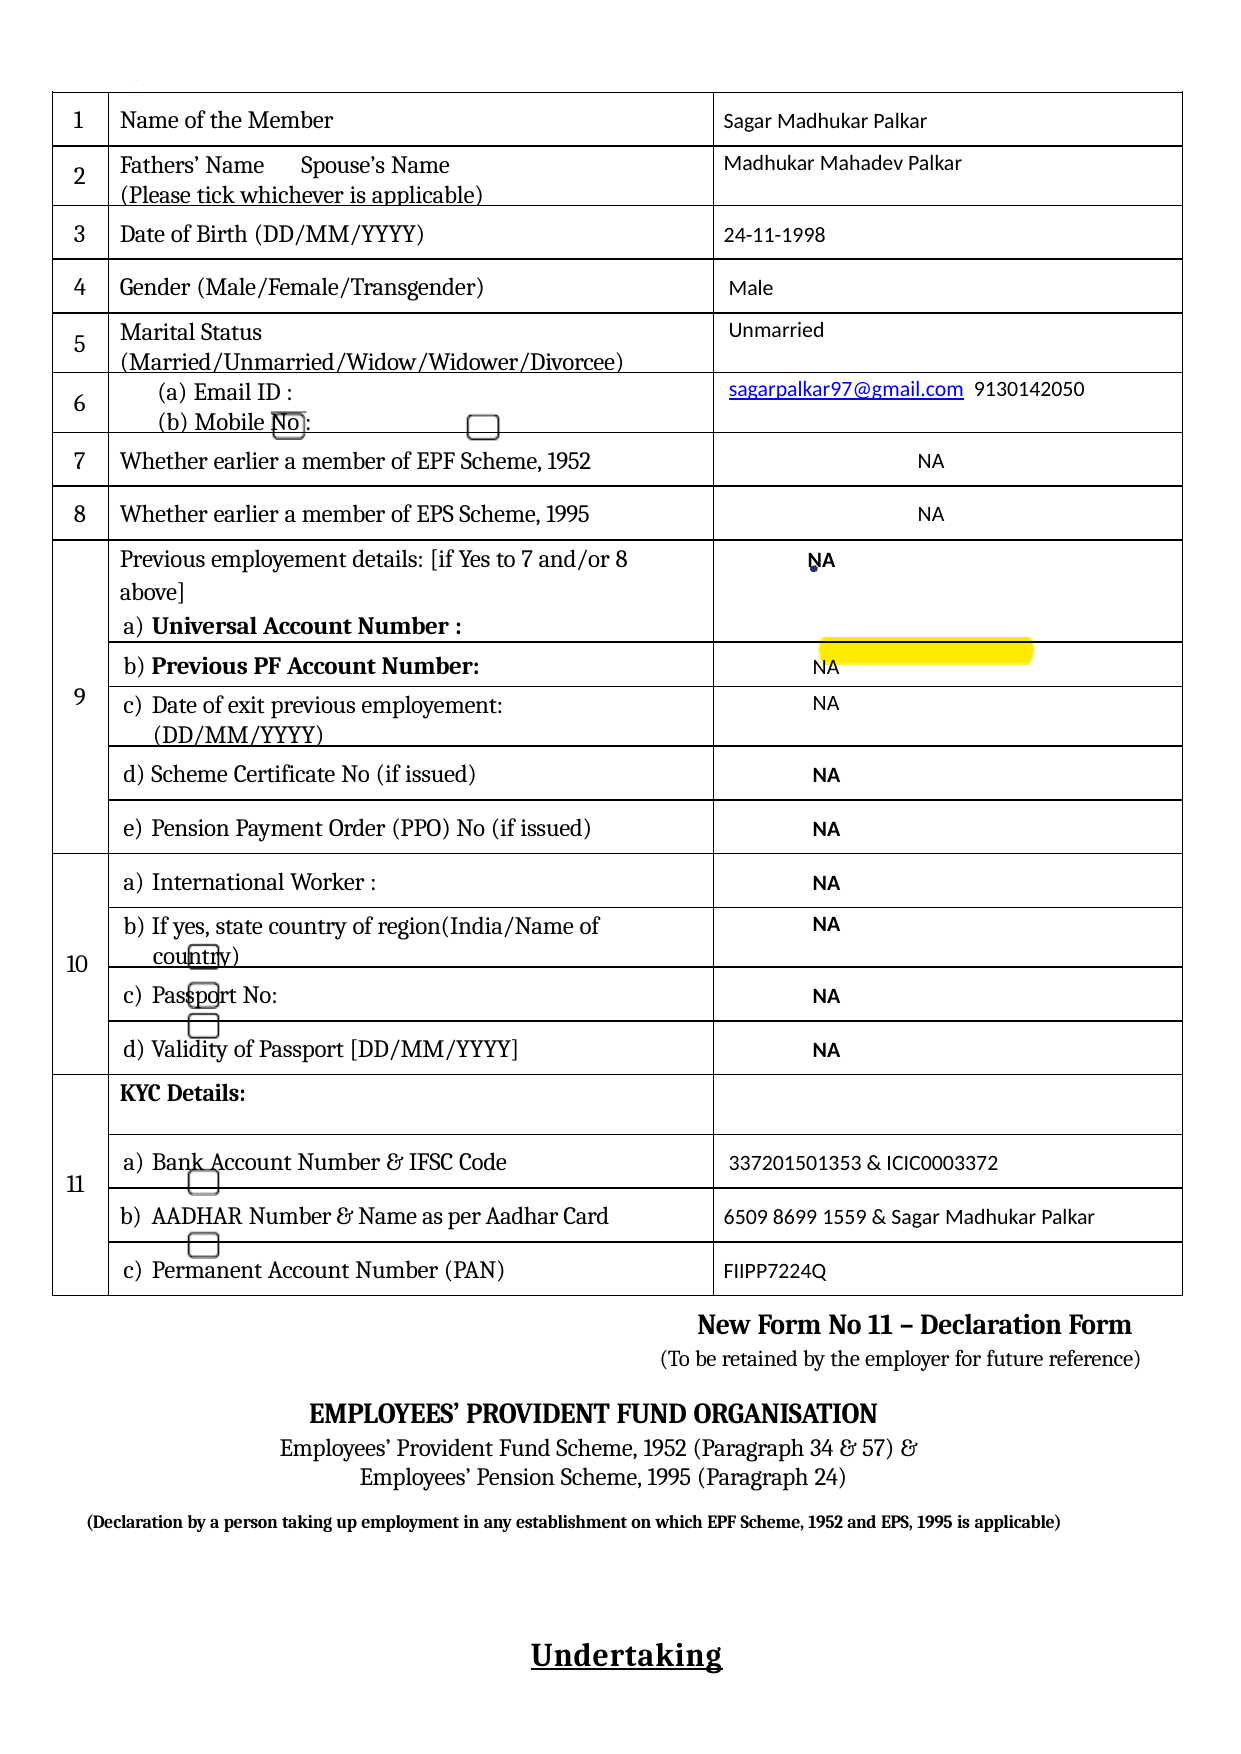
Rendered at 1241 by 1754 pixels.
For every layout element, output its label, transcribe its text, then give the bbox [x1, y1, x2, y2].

table_cell NA [714, 908, 1182, 966]
table_cell Whether earlier a member of EPS Scheme, 1995 [109, 487, 713, 539]
text Employees’ Pension Scheme, 1995 (Paragraph 24) [86, 1462, 1225, 1492]
table_cell Marital Status (Married/Unmarried/Widow/Widower/Divorcee) [109, 314, 713, 372]
table_cell Male [714, 260, 1182, 312]
table_header Sagar Madhukar Palkar [714, 93, 1182, 145]
text (To be retained by the employer for future reference) [86, 1344, 1225, 1372]
table_cell c) Permanent Account Number (PAN) [109, 1243, 713, 1295]
table_cell Fathers’ Name Spouse’s Name (Please tick whichever is applicable) [109, 147, 713, 204]
table_cell 2 [53, 147, 108, 204]
table_cell NA [714, 801, 1182, 853]
table_cell e) Pension Payment Order (PPO) No (if issued) [109, 801, 713, 853]
text Undertaking [111, 1613, 1225, 1679]
table_cell c) Date of exit previous employement: (DD/MM/YYYY) [109, 687, 713, 745]
table_cell NA [714, 854, 1182, 906]
table_cell 7 [53, 433, 108, 485]
table_cell 337201501353 & ICIC0003372 [714, 1135, 1182, 1187]
table_cell KYC Details: [109, 1075, 713, 1133]
table_cell 10 [53, 854, 108, 1074]
table_cell a) Bank Account Number & IFSC Code [109, 1135, 713, 1187]
table_cell NA [714, 1022, 1182, 1074]
table_cell sagarpalkar97@gmail.com 9130142050 [714, 373, 1182, 432]
table_header Name of the Member [109, 93, 713, 145]
table_cell (a) Email ID : (b) Mobile No : [109, 373, 713, 432]
table_cell Gender (Male/Female/Transgender) [109, 260, 713, 312]
table_cell a) International Worker : [109, 854, 713, 906]
table_cell 3 [53, 206, 108, 258]
table_cell NA [714, 487, 1182, 539]
table_cell FIIPP7224Q [714, 1243, 1182, 1295]
table_cell 24-11-1998 [714, 206, 1182, 258]
table_cell d) Scheme Certificate No (if issued) [109, 747, 713, 799]
table_cell [714, 1075, 1182, 1133]
text EMPLOYEES’ PROVIDENT FUND ORGANISATION [86, 1392, 1225, 1432]
table_cell 11 [53, 1075, 108, 1295]
table_cell 4 [53, 260, 108, 312]
table_header 1 [53, 93, 108, 145]
table_cell b) AADHAR Number & Name as per Aadhar Card [109, 1189, 713, 1241]
table_cell Unmarried [714, 314, 1182, 372]
table_cell b) Previous PF Account Number: [109, 643, 713, 686]
table_cell d) Validity of Passport [DD/MM/YYYY] [109, 1022, 713, 1074]
text Employees’ Provident Fund Scheme, 1952 (Paragraph 34 & 57) & [86, 1432, 1225, 1462]
table_cell 9 [53, 541, 108, 853]
table_cell 6 [53, 373, 108, 432]
table_cell 8 [53, 487, 108, 539]
table_cell Whether earlier a member of EPF Scheme, 1952 [109, 433, 713, 485]
table_cell NA [714, 687, 1182, 745]
table_cell 5 [53, 314, 108, 372]
text (Declaration by a person taking up employment in any establishment on which EPF Scheme, 1952 and EPS, 1995 is applicable) [86, 1492, 1225, 1538]
table_cell Date of Birth (DD/MM/YYYY) [109, 206, 713, 258]
table_cell 6509 8699 1559 & Sagar Madhukar Palkar [714, 1189, 1182, 1241]
table_cell NA [714, 433, 1182, 485]
table_cell NA [714, 541, 1182, 641]
table_cell NA [714, 747, 1182, 799]
table_cell NA [714, 643, 1182, 686]
table_cell NA [714, 968, 1182, 1020]
table_cell Previous employement details: [if Yes to 7 and/or 8 above] a) Universal Account Number : [109, 541, 713, 641]
table_cell c) Passport No: [109, 968, 713, 1020]
table_cell Madhukar Mahadev Palkar [714, 147, 1182, 204]
table_cell b) If yes, state country of region(India/Name of country) [109, 908, 713, 966]
text New Form No 11 – Declaration Form [86, 1298, 1225, 1344]
